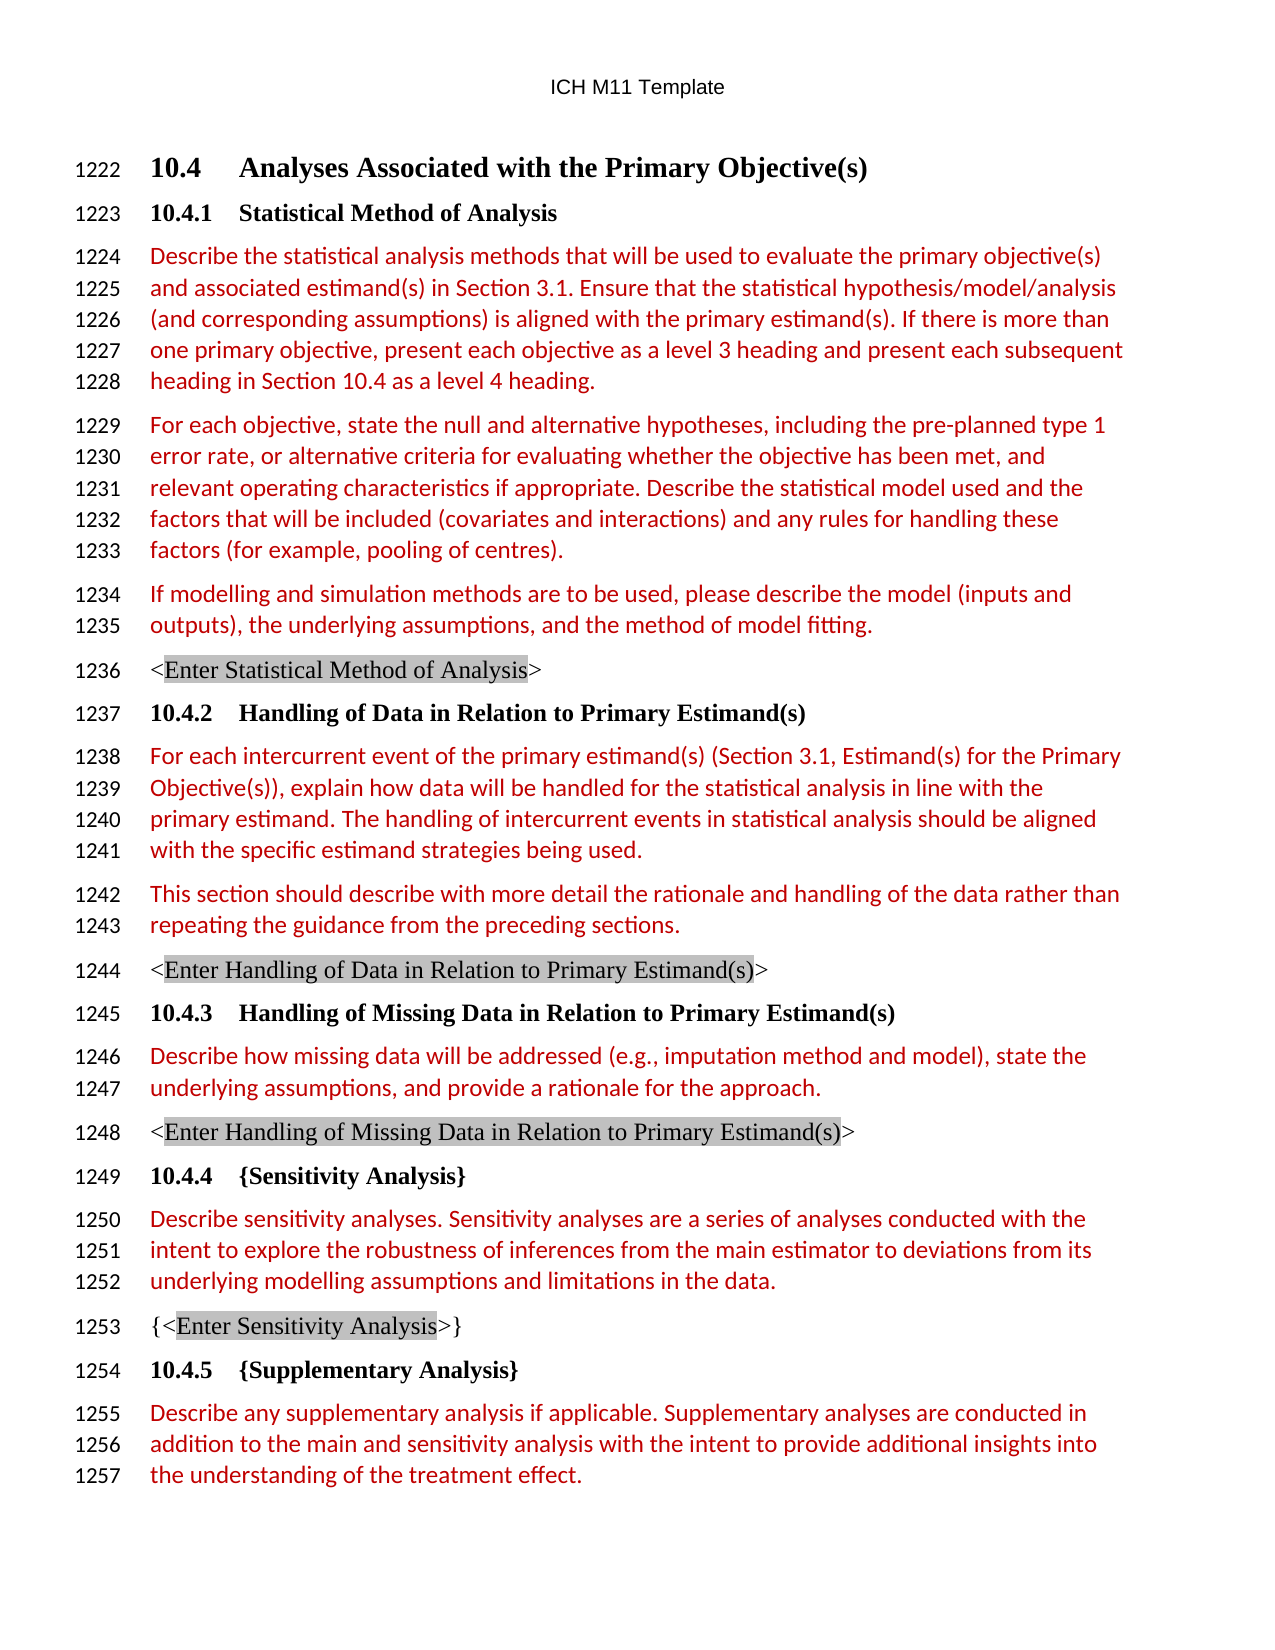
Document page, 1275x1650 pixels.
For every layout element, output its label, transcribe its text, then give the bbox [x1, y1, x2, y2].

text <Enter Handling of Data in Relation to Primary Estimand(s)> [150, 952, 1125, 983]
text <Enter Handling of Missing Data in Relation to Primary Estimand(s)> [150, 1115, 1125, 1146]
text Describe any supplementary analysis if applicable. Supplementary analyses are conducted in addition to the main and sensitivity analysis with the intent to provide additional insights into the understanding of the treatment effect. [150, 1396, 1125, 1490]
subtitle {Supplementary Analysis} [150, 1352, 1125, 1383]
text This section should describe with more detail the rationale and handling of the data rather than repeating the guidance from the preceding sections. [150, 877, 1125, 940]
text {<Enter Sensitivity Analysis>} [150, 1308, 1125, 1340]
subtitle Statistical Method of Analysis [150, 196, 1125, 227]
subtitle {Sensitivity Analysis} [150, 1158, 1125, 1190]
text Describe sensitivity analyses. Sensitivity analyses are a series of analyses conducted with the intent to explore the robustness of inferences from the main estimator to deviations from its underlying modelling assumptions and limitations in the data. [150, 1202, 1125, 1296]
text <Enter Statistical Method of Analysis> [150, 652, 1125, 683]
text For each intercurrent event of the primary estimand(s) (Section 3.1, Estimand(s) for the Primary Objective(s)), explain how data will be handled for the statistical analysis in line with the primary estimand. The handling of intercurrent events in statistical analysis should be aligned with the specific estimand strategies being used. [150, 740, 1125, 865]
text Describe how missing data will be addressed (e.g., imputation method and model), state the underlying assumptions, and provide a rationale for the approach. [150, 1040, 1125, 1102]
text Describe the statistical analysis methods that will be used to evaluate the primary objective(s) and associated estimand(s) in Section 3.1. Ensure that the statistical hypothesis/model/analysis (and corresponding assumptions) is aligned with the primary estimand(s). If there is more than one primary objective, present each objective as a level 3 heading and present each subsequent heading in Section 10.4 as a level 4 heading. [150, 240, 1125, 396]
text For each objective, state the null and alternative hypotheses, including the pre-planned type 1 error rate, or alternative criteria for evaluating whether the objective has been met, and relevant operating characteristics if appropriate. Describe the statistical model used and the factors that will be included (covariates and interactions) and any rules for handling these factors (for example, pooling of centres). [150, 408, 1125, 565]
subtitle Analyses Associated with the Primary Objective(s) [150, 150, 1125, 183]
subtitle Handling of Data in Relation to Primary Estimand(s) [150, 696, 1125, 727]
text If modelling and simulation methods are to be used, please describe the model (inputs and outputs), the underlying assumptions, and the method of model fitting. [150, 577, 1125, 640]
subtitle Handling of Missing Data in Relation to Primary Estimand(s) [150, 996, 1125, 1027]
